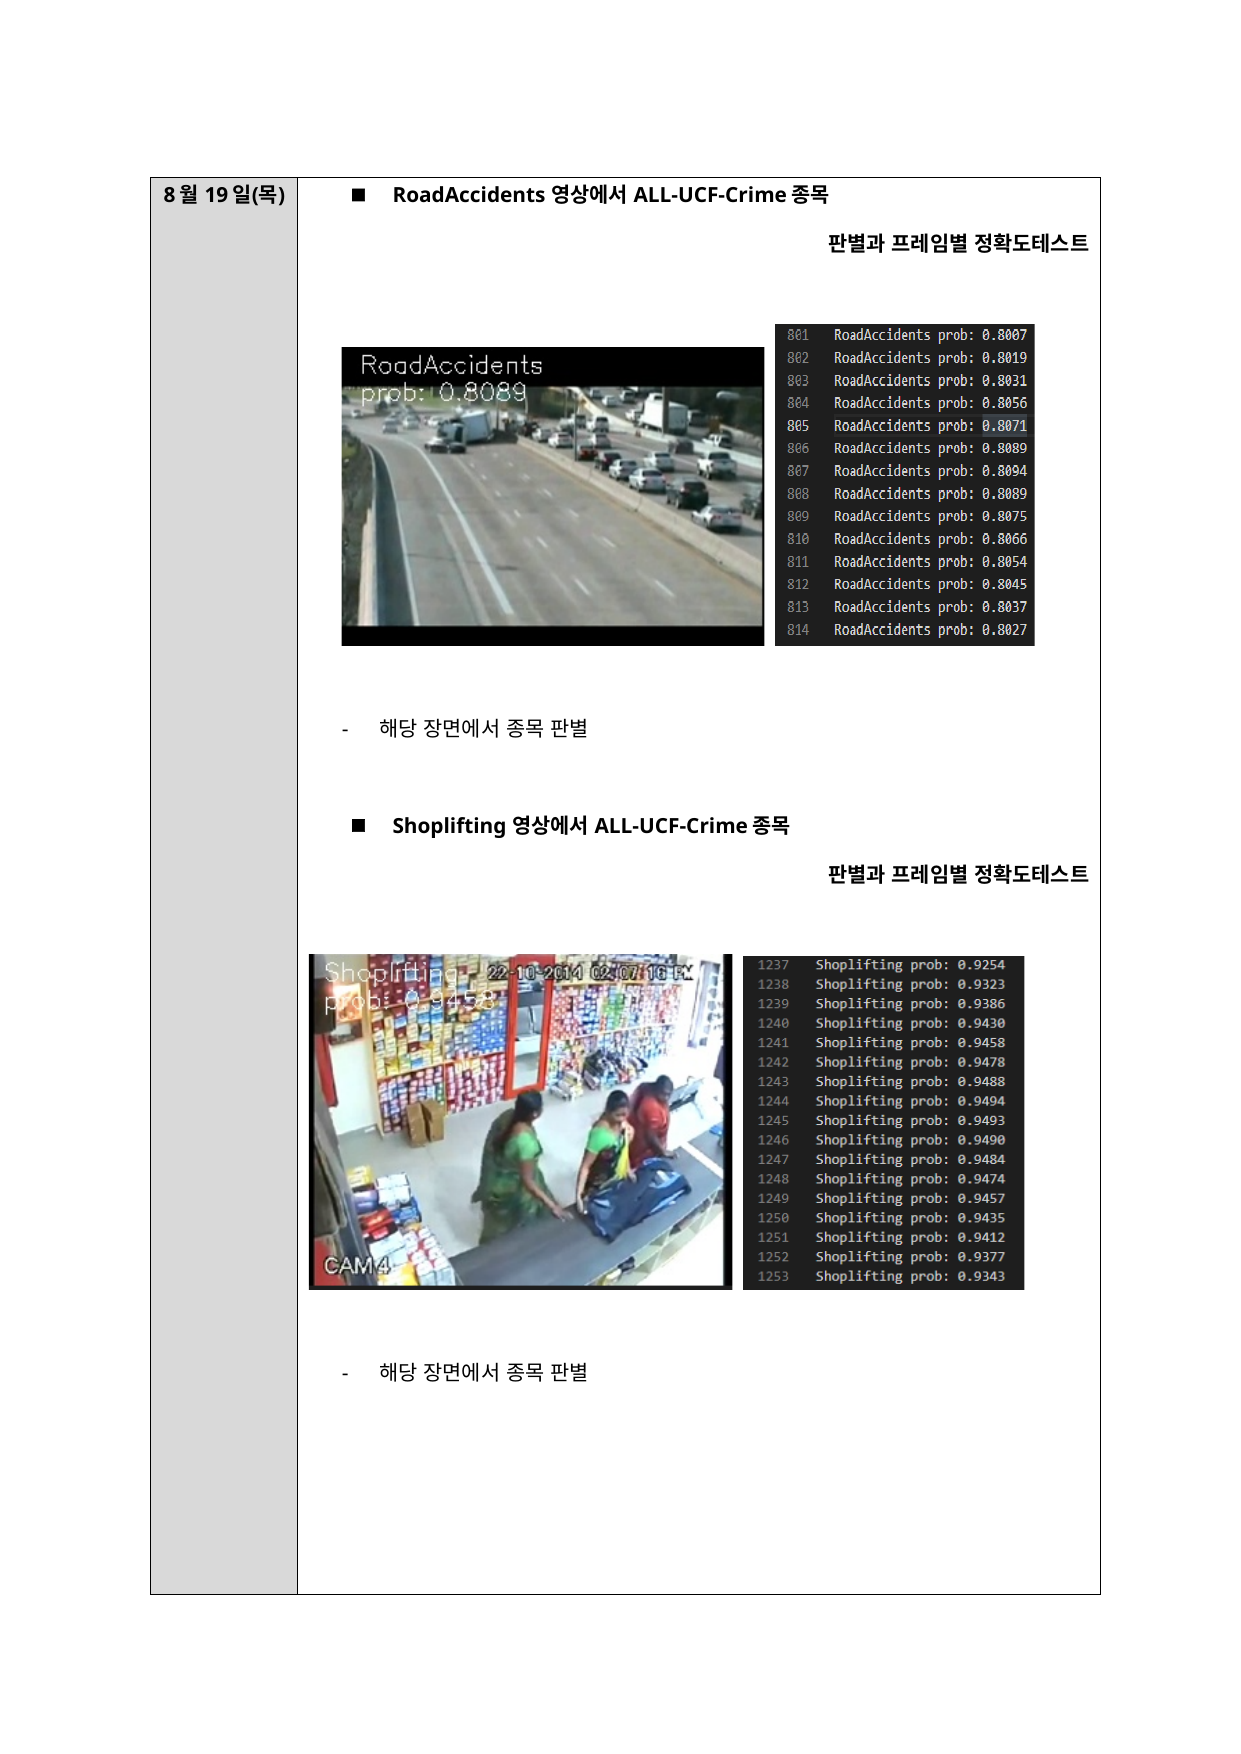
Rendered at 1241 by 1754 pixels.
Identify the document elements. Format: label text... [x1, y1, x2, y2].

table_cell 8월 19일(목) [151, 178, 297, 1594]
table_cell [298, 178, 1100, 1594]
picture [341, 347, 765, 646]
picture [743, 956, 1025, 1290]
picture [775, 324, 1035, 646]
picture [308, 954, 733, 1290]
